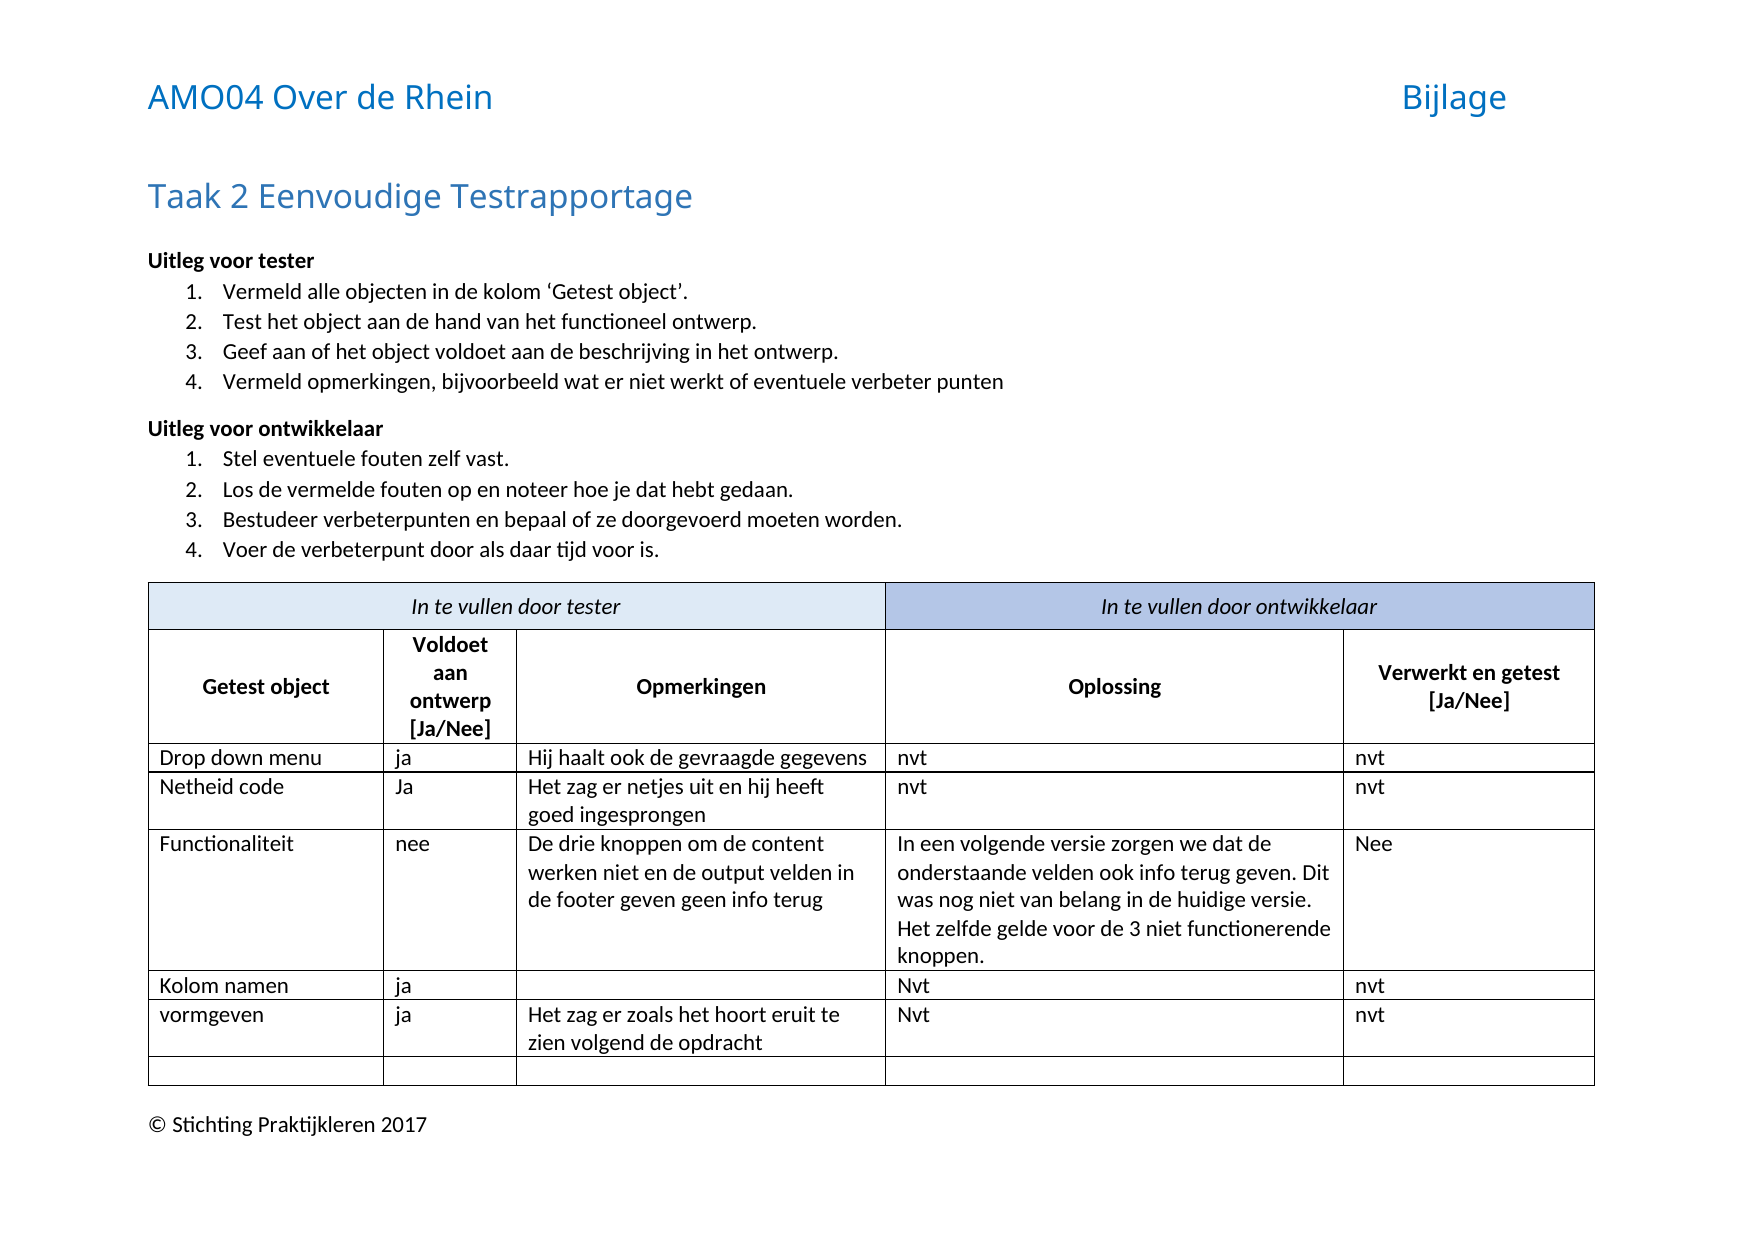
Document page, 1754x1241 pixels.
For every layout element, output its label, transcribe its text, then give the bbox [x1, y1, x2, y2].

table_cell Netheid code [149, 773, 383, 828]
list Geef aan of het object voldoet aan de beschrijving in het ontwerp. [185, 337, 1606, 365]
table_cell [1344, 1057, 1594, 1085]
table_cell Verwerkt en getest [Ja/Nee] [1344, 630, 1594, 742]
table_cell nvt [886, 773, 1343, 828]
table_cell nvt [1344, 744, 1594, 771]
table_cell [517, 1057, 885, 1085]
table_cell Ja [384, 773, 516, 828]
table_cell ja [384, 1000, 516, 1056]
table_cell Opmerkingen [517, 630, 885, 742]
table_cell nee [384, 830, 516, 970]
table_cell In een volgende versie zorgen we dat de onderstaande velden ook info terug geven. Dit was nog niet van belang in de huidige versie. Het zelfde gelde voor de 3 niet functionerende knoppen. [886, 830, 1343, 970]
table_cell nvt [1344, 971, 1594, 999]
table_cell nvt [886, 744, 1343, 771]
table_cell [384, 1057, 516, 1085]
table_cell [149, 1057, 383, 1085]
list Voer de verbeterpunt door als daar tijd voor is. [185, 535, 1606, 563]
list Los de vermelde fouten op en noteer hoe je dat hebt gedaan. [185, 475, 1606, 503]
table_cell Hij haalt ook de gevraagde gegevens [517, 744, 885, 771]
table_cell nvt [1344, 773, 1594, 828]
table_cell [886, 1057, 1343, 1085]
table_cell Functionaliteit [149, 830, 383, 970]
list Bestudeer verbeterpunten en bepaal of ze doorgevoerd moeten worden. [185, 505, 1606, 533]
subtitle Taak 2 Eenvoudige Testrapportage [148, 173, 1606, 218]
list Vermeld alle objecten in de kolom ‘Getest object’. [185, 277, 1606, 305]
list Stel eventuele fouten zelf vast. [185, 444, 1606, 472]
table_cell Drop down menu [149, 744, 383, 771]
table_cell Het zag er netjes uit en hij heeft goed ingesprongen [517, 773, 885, 828]
table_cell Oplossing [886, 630, 1343, 742]
table_header In te vullen door tester [149, 583, 885, 629]
table_cell nvt [1344, 1000, 1594, 1056]
text Uitleg voor ontwikkelaar [148, 414, 1606, 442]
table_cell vormgeven [149, 1000, 383, 1056]
table_cell [517, 971, 885, 999]
list Test het object aan de hand van het functioneel ontwerp. [185, 307, 1606, 335]
table_cell Nvt [886, 1000, 1343, 1056]
table_cell Voldoet aan ontwerp [Ja/Nee] [384, 630, 516, 742]
table_cell Kolom namen [149, 971, 383, 999]
table_cell ja [384, 744, 516, 771]
table_cell Getest object [149, 630, 383, 742]
table_cell De drie knoppen om de content werken niet en de output velden in de footer geven geen info terug [517, 830, 885, 970]
list Vermeld opmerkingen, bijvoorbeeld wat er niet werkt of eventuele verbeter punten [185, 367, 1606, 395]
text Uitleg voor tester [148, 247, 1606, 274]
table_cell Nee [1344, 830, 1594, 970]
table_header In te vullen door ontwikkelaar [886, 583, 1594, 629]
table_cell Het zag er zoals het hoort eruit te zien volgend de opdracht [517, 1000, 885, 1056]
table_cell Nvt [886, 971, 1343, 999]
table_cell ja [384, 971, 516, 999]
